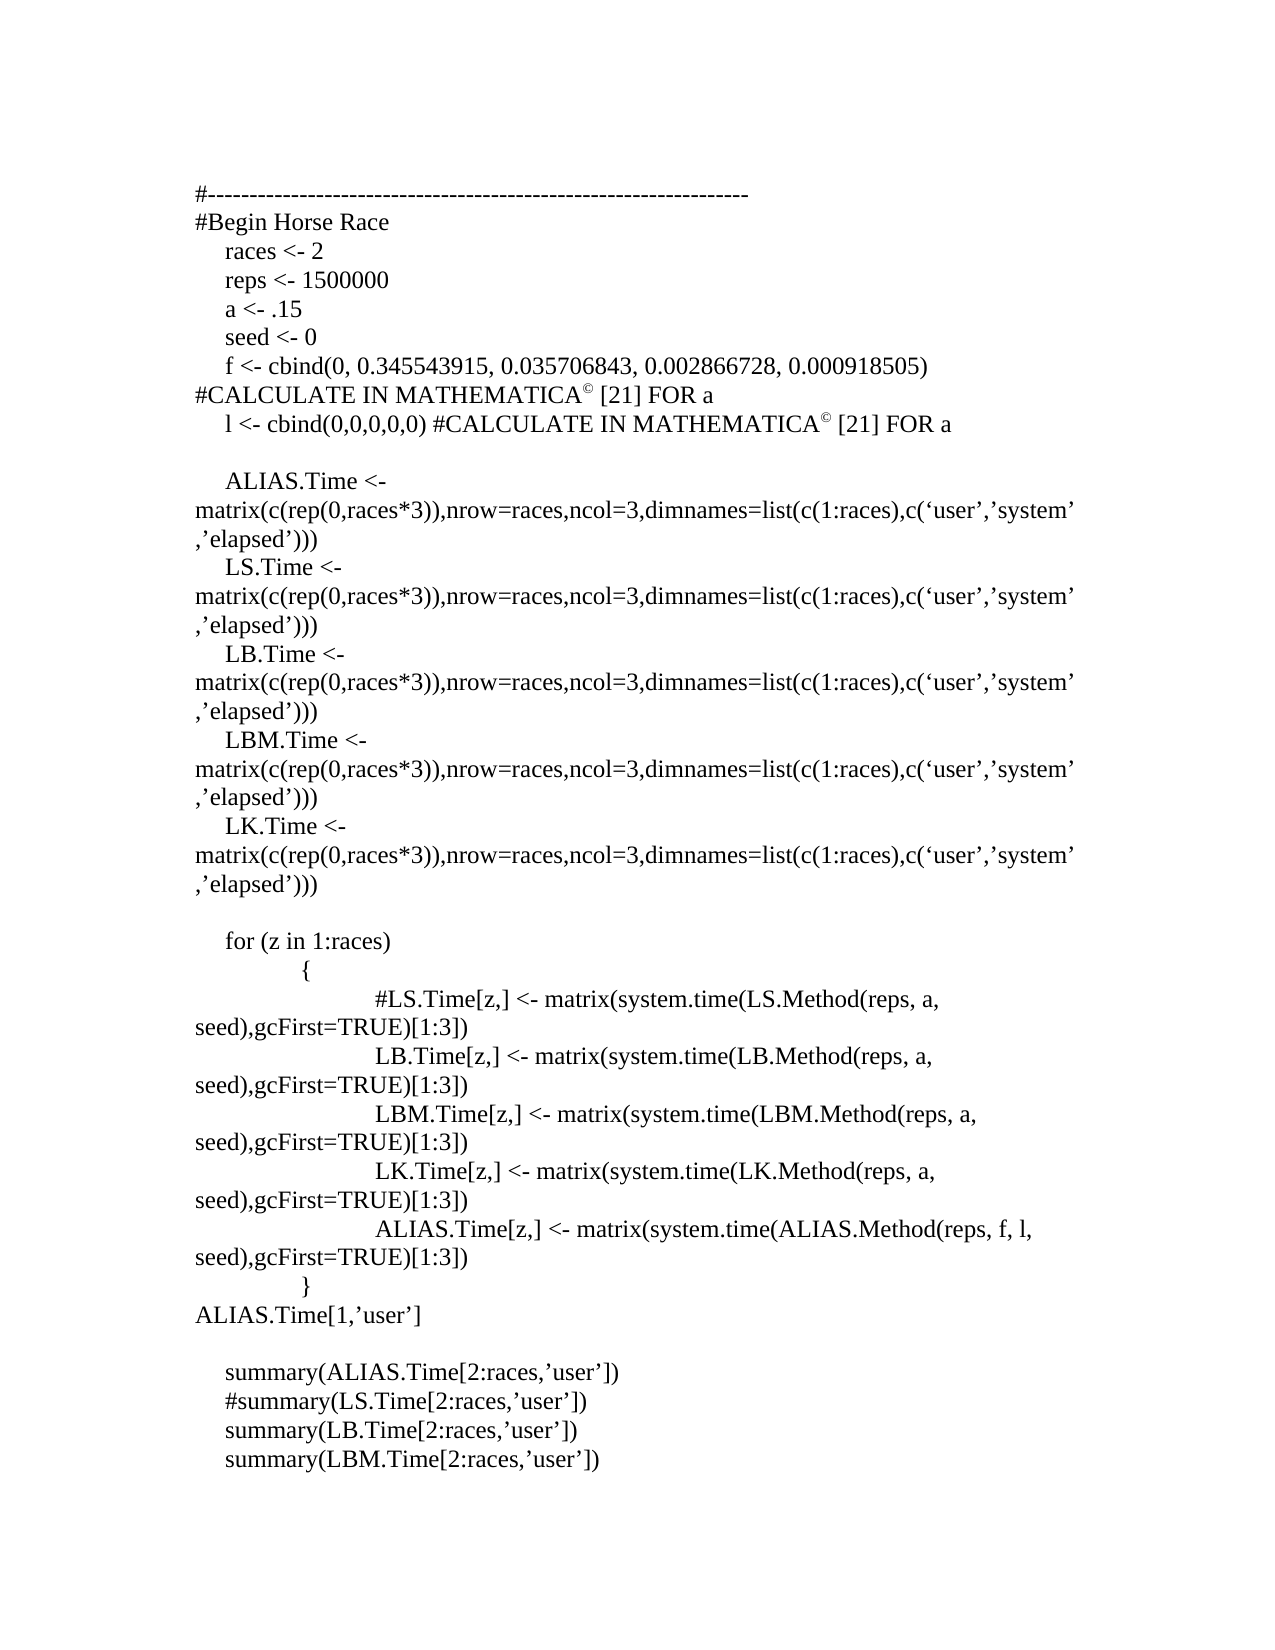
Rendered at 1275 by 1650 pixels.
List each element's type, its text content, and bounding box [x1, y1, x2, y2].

list summary(ALIAS.Time[2:races,’user’]) [195, 1357, 1080, 1386]
list LK.Time[z,] <- matrix(system.time(LK.Method(reps, a, seed),gcFirst=TRUE)[1:3]) [195, 1156, 1080, 1214]
list a <- .15 [195, 294, 1080, 322]
list seed <- 0 [195, 322, 1080, 351]
list l <- cbind(0,0,0,0,0) #CALCULATE IN MATHEMATICA© [21] FOR a [195, 409, 1080, 437]
list ALIAS.Time[z,] <- matrix(system.time(ALIAS.Method(reps, f, l, seed),gcFirst=TRUE)[1:3]) [195, 1214, 1080, 1271]
list LB.Time[z,] <- matrix(system.time(LB.Method(reps, a, seed),gcFirst=TRUE)[1:3]) [195, 1041, 1080, 1099]
list LBM.Time[z,] <- matrix(system.time(LBM.Method(reps, a, seed),gcFirst=TRUE)[1:3]) [195, 1099, 1080, 1156]
list #summary(LS.Time[2:races,’user’]) [195, 1386, 1080, 1415]
list LK.Time <- matrix(c(rep(0,races*3)),nrow=races,ncol=3,dimnames=list(c(1:races),c(‘user’,’system’,’elapsed’))) [195, 811, 1080, 897]
list races <- 2 [195, 236, 1080, 265]
list ALIAS.Time[1,’user’] [195, 1300, 1080, 1329]
list { [195, 955, 1080, 984]
list #Begin Horse Race [195, 207, 1080, 236]
list f <- cbind(0, 0.345543915, 0.035706843, 0.002866728, 0.000918505) #CALCULATE IN MATHEMATICA© [21] FOR a [195, 351, 1080, 409]
list for (z in 1:races) [195, 926, 1080, 955]
list } [195, 1271, 1080, 1300]
list LS.Time <- matrix(c(rep(0,races*3)),nrow=races,ncol=3,dimnames=list(c(1:races),c(‘user’,’system’,’elapsed’))) [195, 552, 1080, 639]
list LB.Time <- matrix(c(rep(0,races*3)),nrow=races,ncol=3,dimnames=list(c(1:races),c(‘user’,’system’,’elapsed’))) [195, 639, 1080, 725]
list ALIAS.Time <- matrix(c(rep(0,races*3)),nrow=races,ncol=3,dimnames=list(c(1:races),c(‘user’,’system’,’elapsed’))) [195, 466, 1080, 552]
list summary(LBM.Time[2:races,’user’]) [195, 1444, 1080, 1472]
list reps <- 1500000 [195, 265, 1080, 294]
list LBM.Time <- matrix(c(rep(0,races*3)),nrow=races,ncol=3,dimnames=list(c(1:races),c(‘user’,’system’,’elapsed’))) [195, 725, 1080, 811]
list summary(LB.Time[2:races,’user’]) [195, 1415, 1080, 1444]
list #----------------------------------------------------------------- [195, 179, 1080, 207]
list #LS.Time[z,] <- matrix(system.time(LS.Method(reps, a, seed),gcFirst=TRUE)[1:3]) [195, 984, 1080, 1041]
